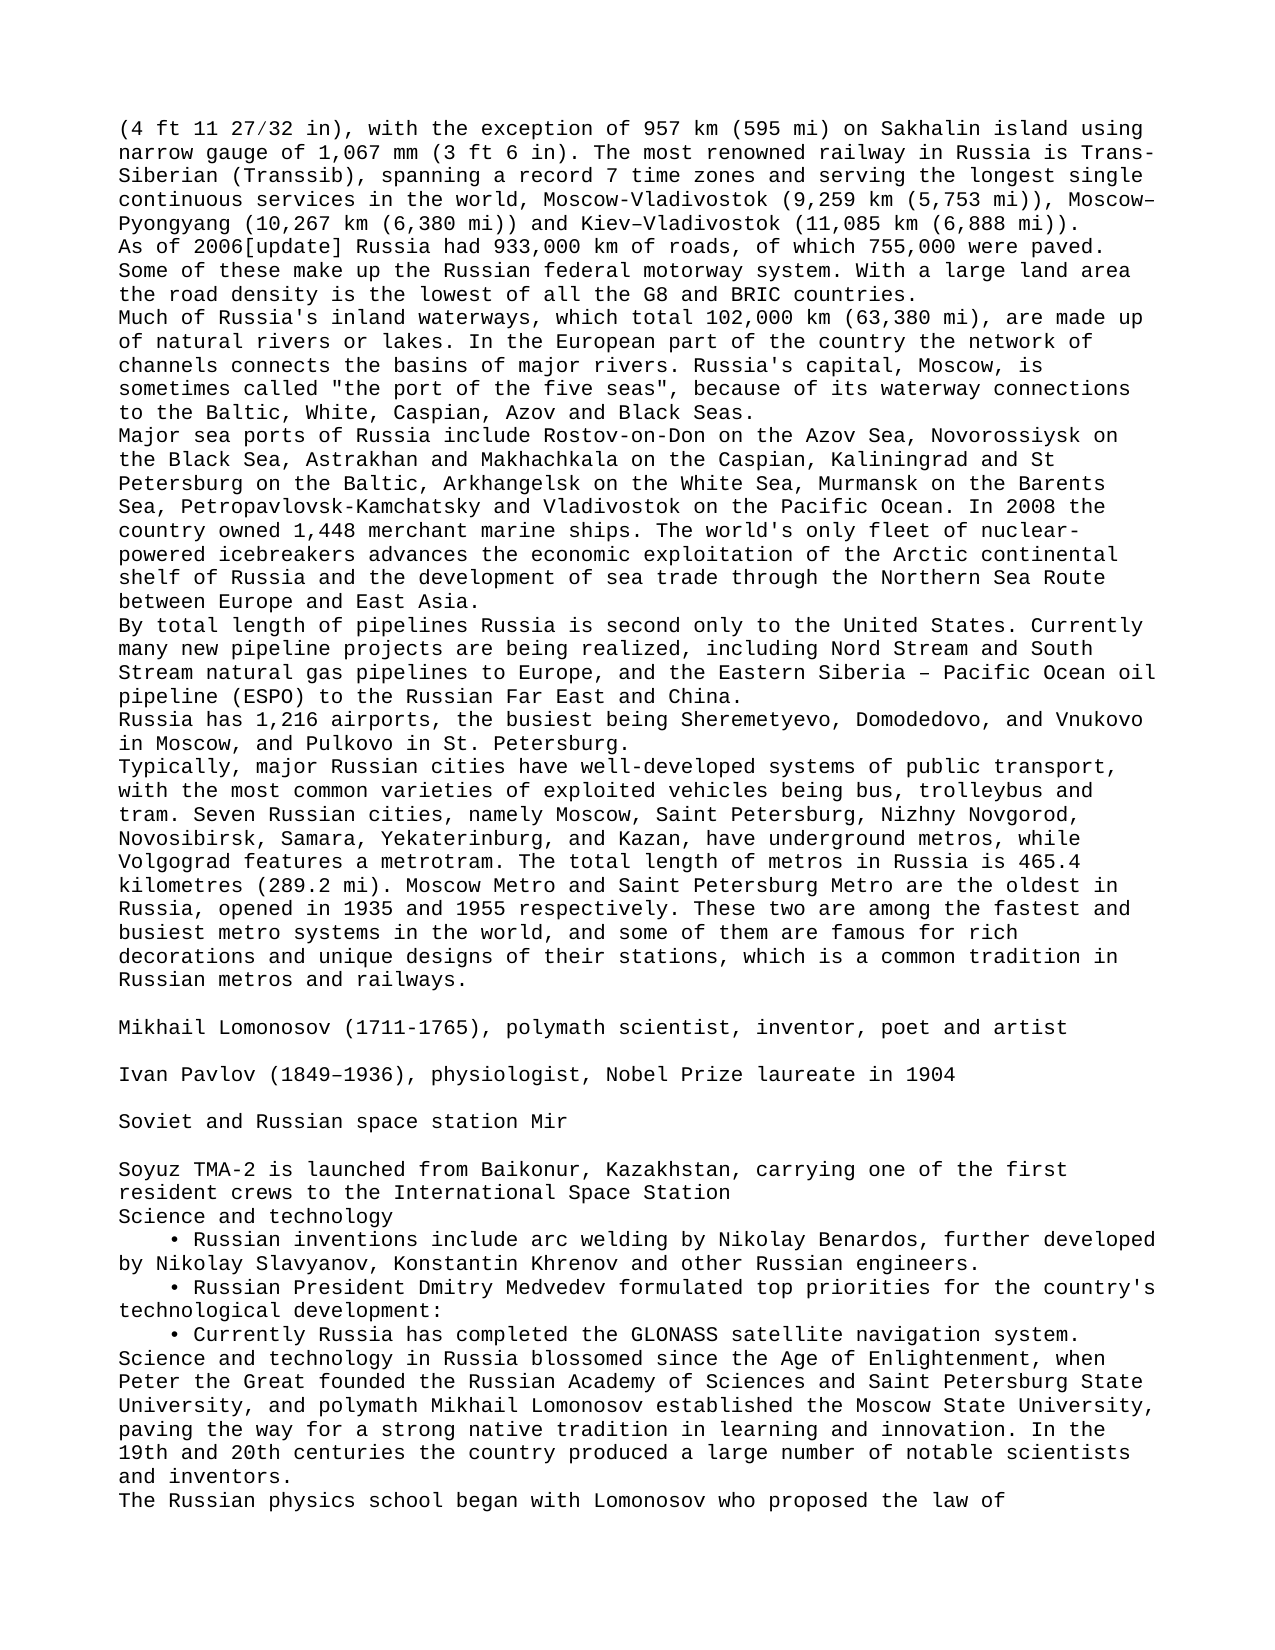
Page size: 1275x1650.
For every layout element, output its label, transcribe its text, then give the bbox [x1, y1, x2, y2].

text • Russian inventions include arc welding by Nikolay Benardos, further developed by Nikolay Slavyanov, Konstantin Khrenov and other Russian engineers. [118, 1229, 1157, 1277]
text Ivan Pavlov (1849–1936), physiologist, Nobel Prize laureate in 1904 [118, 1064, 1157, 1088]
text Russia has 1,216 airports, the busiest being Sheremetyevo, Domodedovo, and Vnukovo in Moscow, and Pulkovo in St. Petersburg. [118, 709, 1157, 757]
text Soyuz TMA-2 is launched from Baikonur, Kazakhstan, carrying one of the first resident crews to the International Space Station [118, 1158, 1157, 1206]
text • Currently Russia has completed the GLONASS satellite navigation system. [118, 1324, 1157, 1348]
text Science and technology in Russia blossomed since the Age of Enlightenment, when Peter the Great founded the Russian Academy of Sciences and Saint Petersburg State University, and polymath Mikhail Lomonosov established the Moscow State University, paving the way for a strong native tradition in learning and innovation. In the 19th and 20th centuries the country produced a large number of notable scientists and inventors. [118, 1348, 1157, 1489]
text Typically, major Russian cities have well-developed systems of public transport, with the most common varieties of exploited vehicles being bus, trolleybus and tram. Seven Russian cities, namely Moscow, Saint Petersburg, Nizhny Novgorod, Novosibirsk, Samara, Yekaterinburg, and Kazan, have underground metros, while Volgograd features a metrotram. The total length of metros in Russia is 465.4 kilometres (289.2 mi). Moscow Metro and Saint Petersburg Metro are the oldest in Russia, opened in 1935 and 1955 respectively. These two are among the fastest and busiest metro systems in the world, and some of them are famous for rich decorations and unique designs of their stations, which is a common tradition in Russian metros and railways. [118, 757, 1157, 993]
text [118, 1489, 1157, 1513]
text • Russian President Dmitry Medvedev formulated top priorities for the country's technological development: [118, 1277, 1157, 1324]
text Major sea ports of Russia include Rostov-on-Don on the Azov Sea, Novorossiysk on the Black Sea, Astrakhan and Makhachkala on the Caspian, Kaliningrad and St Petersburg on the Baltic, Arkhangelsk on the White Sea, Murmansk on the Barents Sea, Petropavlovsk-Kamchatsky and Vladivostok on the Pacific Ocean. In 2008 the country owned 1,448 merchant marine ships. The world's only fleet of nuclear-powered icebreakers advances the economic exploitation of the Arctic continental shelf of Russia and the development of sea trade through the Northern Sea Route between Europe and East Asia. [118, 426, 1157, 615]
text By total length of pipelines Russia is second only to the United States. Currently many new pipeline projects are being realized, including Nord Stream and South Stream natural gas pipelines to Europe, and the Eastern Siberia – Pacific Ocean oil pipeline (ESPO) to the Russian Far East and China. [118, 615, 1157, 709]
text As of 2006[update] Russia had 933,000 km of roads, of which 755,000 were paved. Some of these make up the Russian federal motorway system. With a large land area the road density is the lowest of all the G8 and BRIC countries. [118, 236, 1157, 307]
text Soviet and Russian space station Mir [118, 1111, 1157, 1135]
text Mikhail Lomonosov (1711-1765), polymath scientist, inventor, poet and artist [118, 1017, 1157, 1040]
text Science and technology [118, 1206, 1157, 1229]
text Much of Russia's inland waterways, which total 102,000 km (63,380 mi), are made up of natural rivers or lakes. In the European part of the country the network of channels connects the basins of major rivers. Russia's capital, Moscow, is sometimes called "the port of the five seas", because of its waterway connections to the Baltic, White, Caspian, Azov and Black Seas. [118, 307, 1157, 426]
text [118, 118, 1157, 236]
